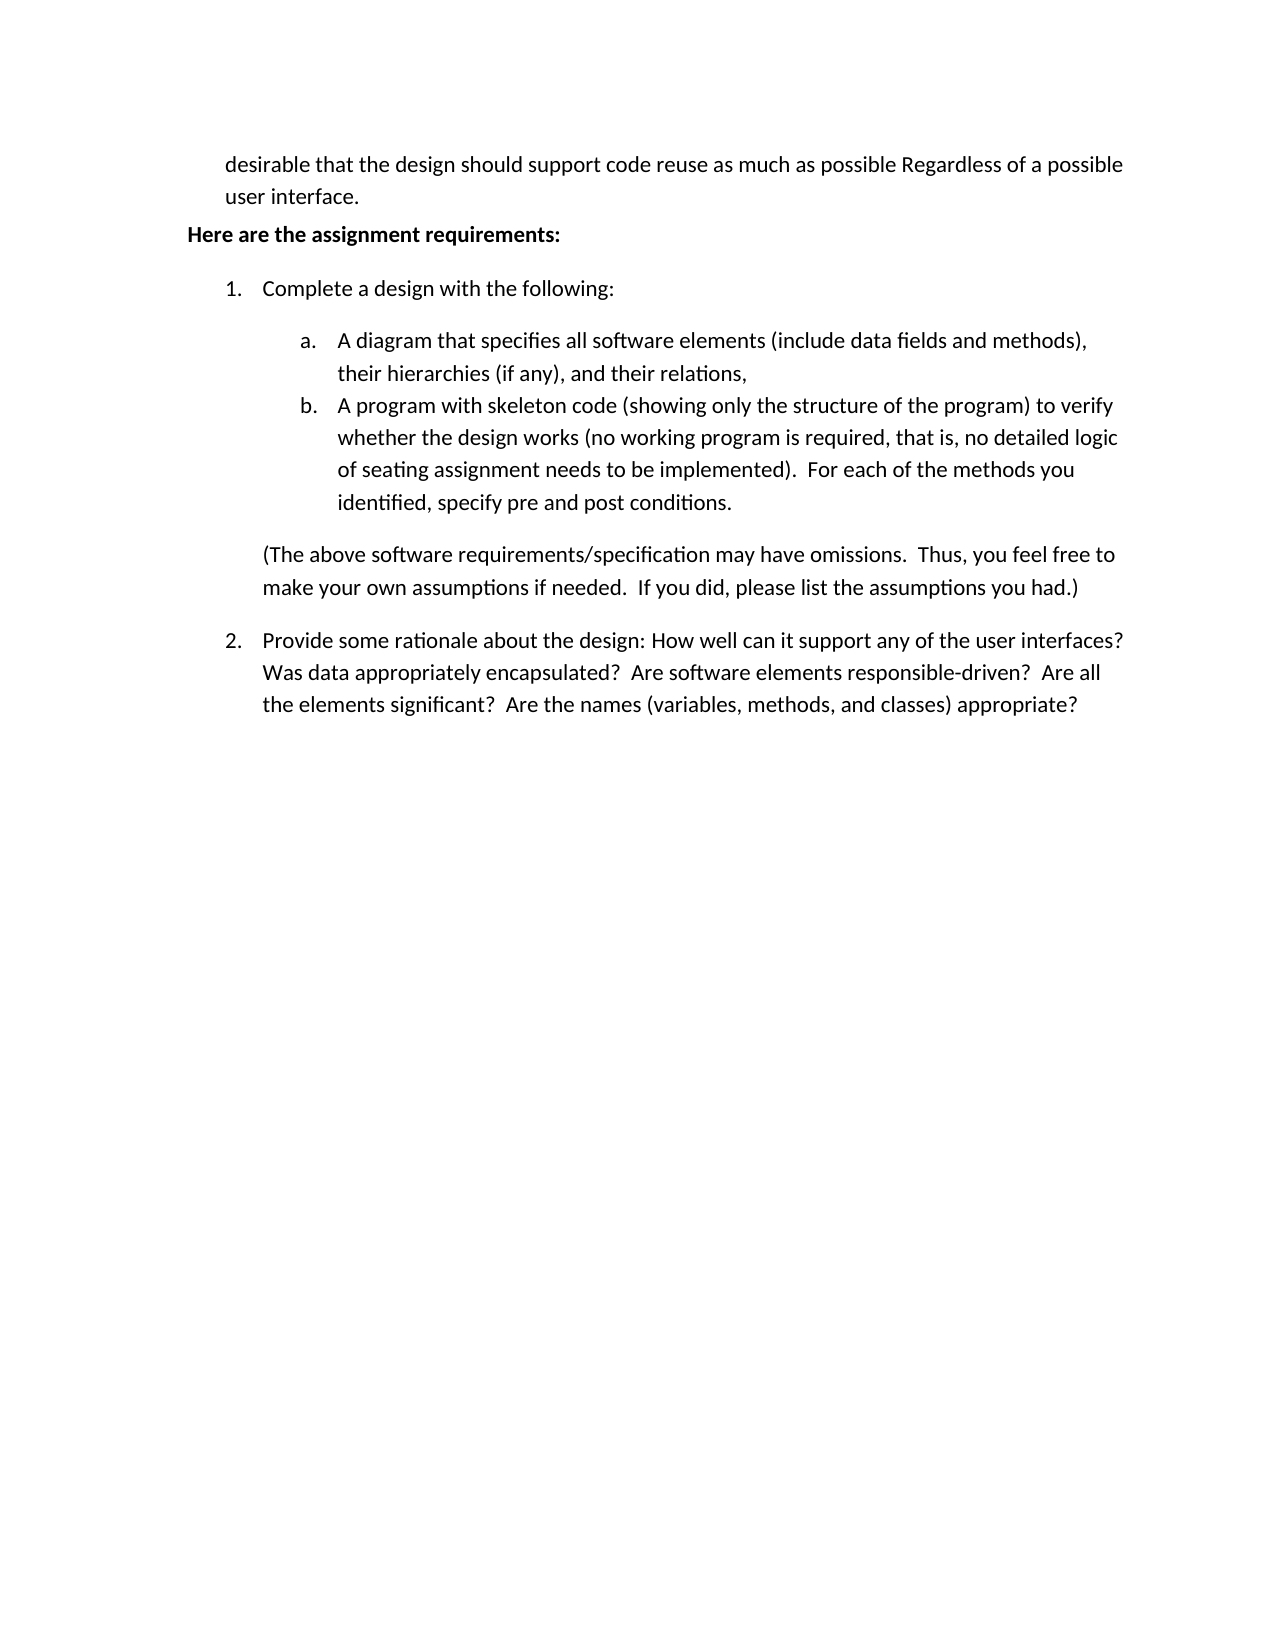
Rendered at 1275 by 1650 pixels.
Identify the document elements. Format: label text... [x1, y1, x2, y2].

list Provide some rationale about the design: How well can it support any of the user interfaces? Was data appropriately encapsulated? Are software elements responsible-driven? Are all the elements significant? Are the names (variables, methods, and classes) appropriate? [225, 626, 1125, 718]
list A program with skeleton code (showing only the structure of the program) to verify whether the design works (no working program is required, that is, no detailed logic of seating assignment needs to be implemented). For each of the methods you identified, specify pre and post conditions. [300, 391, 1125, 516]
list A diagram that specifies all software elements (include data fields and methods), their hierarchies (if any), and their relations, [300, 327, 1125, 387]
text Here are the assignment requirements: [187, 221, 1125, 249]
list Complete a design with the following: [225, 274, 1125, 302]
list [187, 150, 1125, 210]
list (The above software requirements/specification may have omissions. Thus, you feel free to make your own assumptions if needed. If you did, please list the assumptions you had.) [262, 541, 1125, 601]
